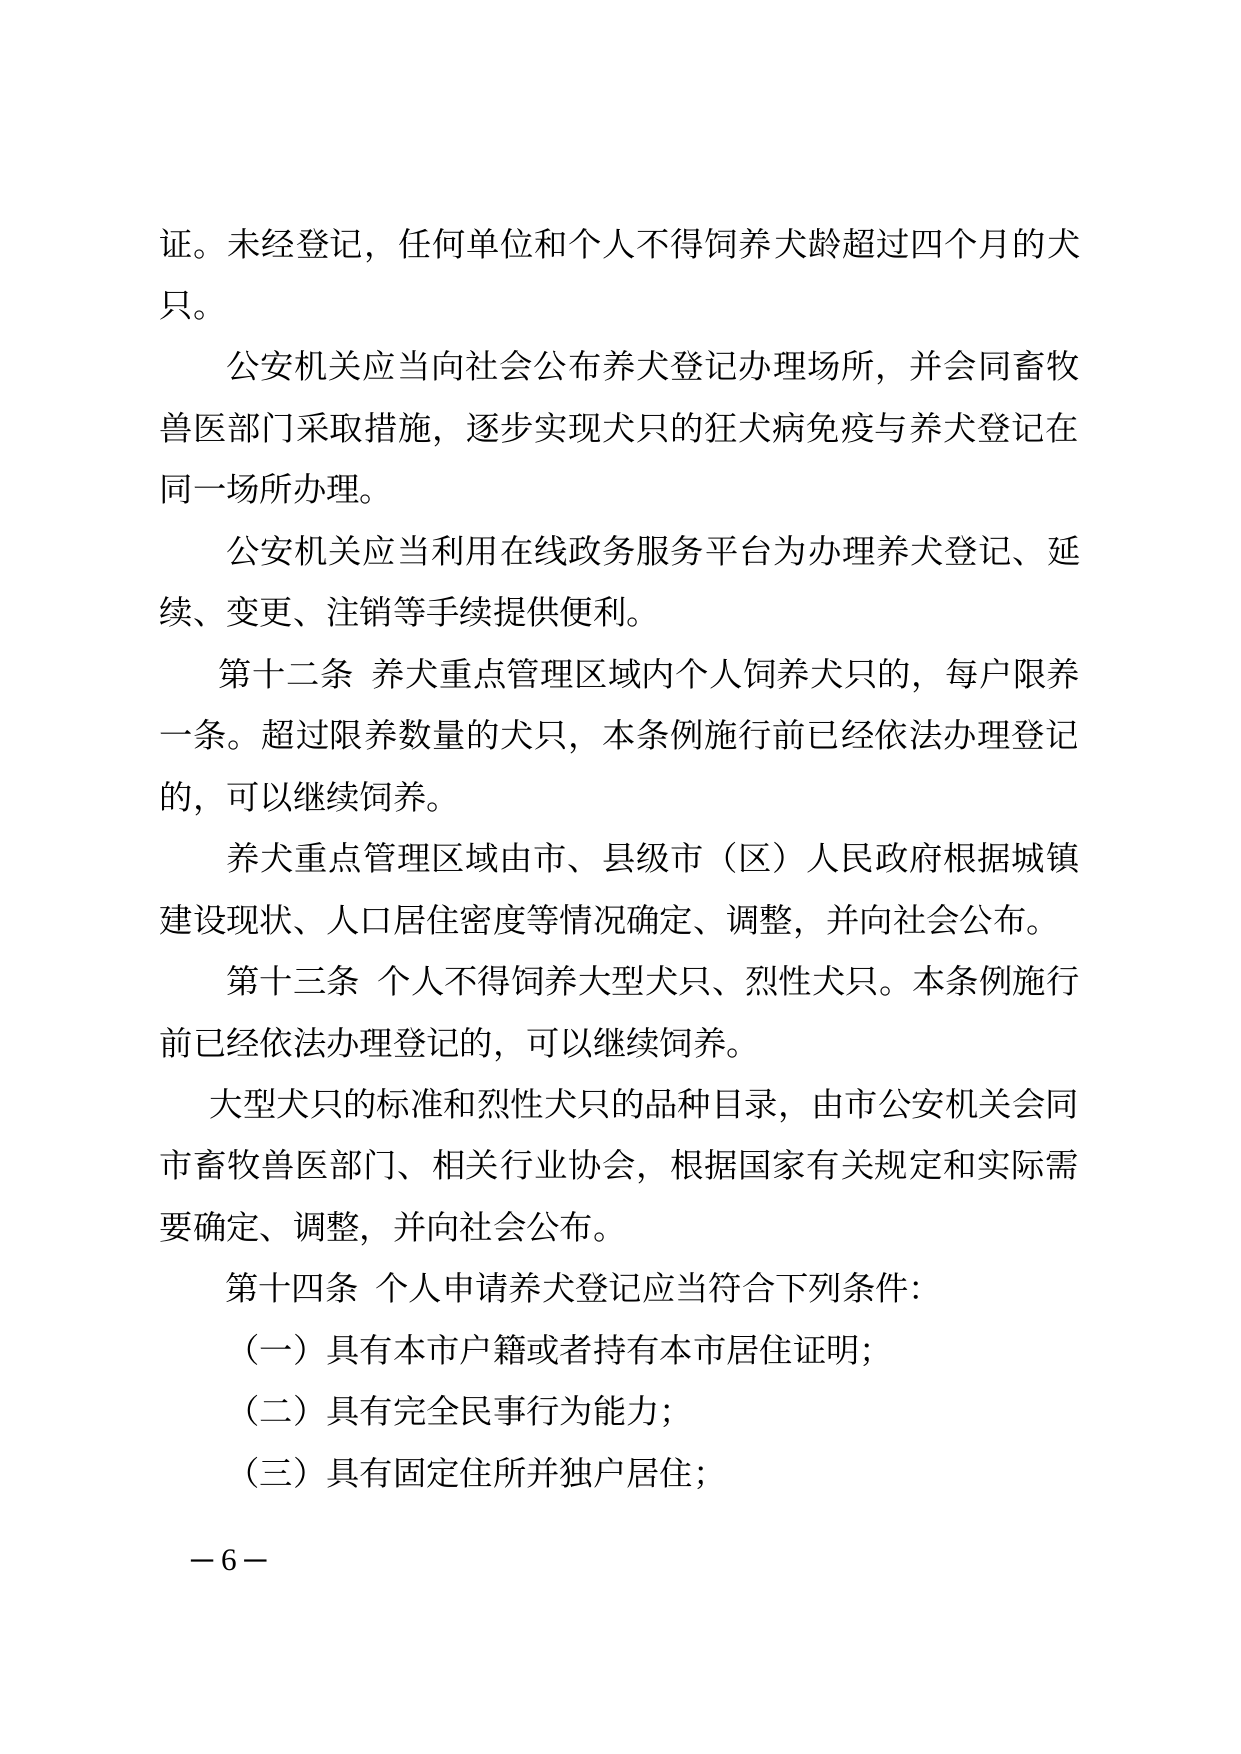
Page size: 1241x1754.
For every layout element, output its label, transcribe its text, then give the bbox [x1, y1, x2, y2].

text 第十三条 个人不得饲养大型犬只、烈性犬只。本条例施行前已经依法办理登记的，可以继续饲养。 [159, 944, 1081, 1067]
text 养犬重点管理区域由市、县级市（区）人民政府根据城镇建设现状、人口居住密度等情况确定、调整，并向社会公布。 [159, 821, 1081, 944]
text （二）具有完全民事行为能力； [159, 1374, 1081, 1436]
text 第十四条 个人申请养犬登记应当符合下列条件： [159, 1252, 1081, 1313]
text 公安机关应当利用在线政务服务平台为办理养犬登记、延续、变更、注销等手续提供便利。 [159, 514, 1081, 637]
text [159, 207, 1081, 330]
text （三）具有固定住所并独户居住； [159, 1436, 1081, 1497]
text （一）具有本市户籍或者持有本市居住证明； [159, 1313, 1081, 1374]
text 大型犬只的标准和烈性犬只的品种目录，由市公安机关会同市畜牧兽医部门、相关行业协会，根据国家有关规定和实际需要确定、调整，并向社会公布。 [159, 1067, 1081, 1252]
text 公安机关应当向社会公布养犬登记办理场所，并会同畜牧兽医部门采取措施，逐步实现犬只的狂犬病免疫与养犬登记在同一场所办理。 [159, 330, 1081, 514]
text 第十二条 养犬重点管理区域内个人饲养犬只的，每户限养一条。超过限养数量的犬只，本条例施行前已经依法办理登记的，可以继续饲养。 [159, 637, 1081, 821]
